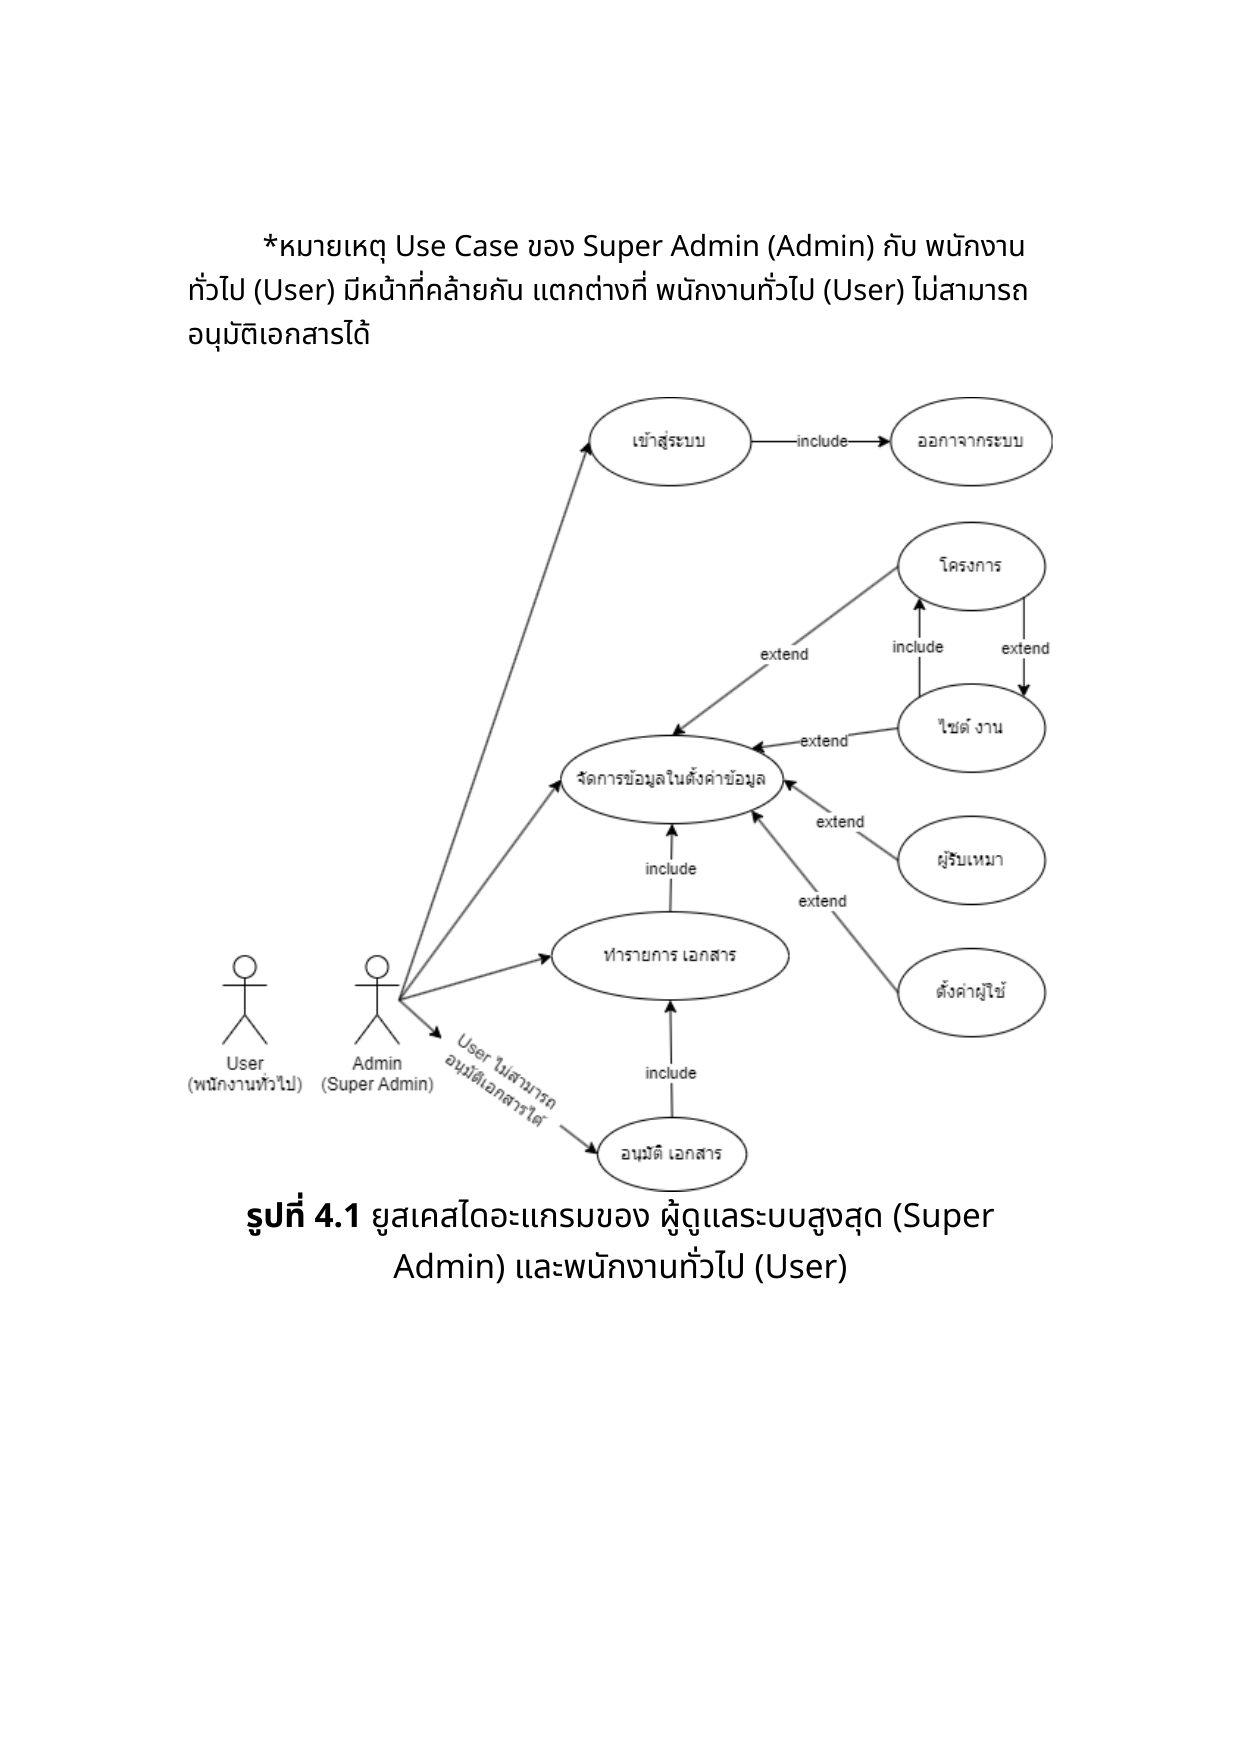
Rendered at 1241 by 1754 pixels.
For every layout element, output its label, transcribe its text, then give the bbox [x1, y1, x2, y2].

picture [187, 397, 1053, 1192]
text รูปที่ 4.1 ยูสเคสไดอะแกรมของ ผู้ดูแลระบบสูงสุด (Super Admin) และพนักงานทั่วไป (User) [187, 1192, 1053, 1293]
text *หมายเหตุ Use Case ของ Super Admin (Admin) กับ พนักงานทั่วไป (User) มีหน้าที่คล้ายกัน แตกต่างที่ พนักงานทั่วไป (User) ไม่สามารถอนุมัติเอกสารได้ [187, 225, 1053, 358]
